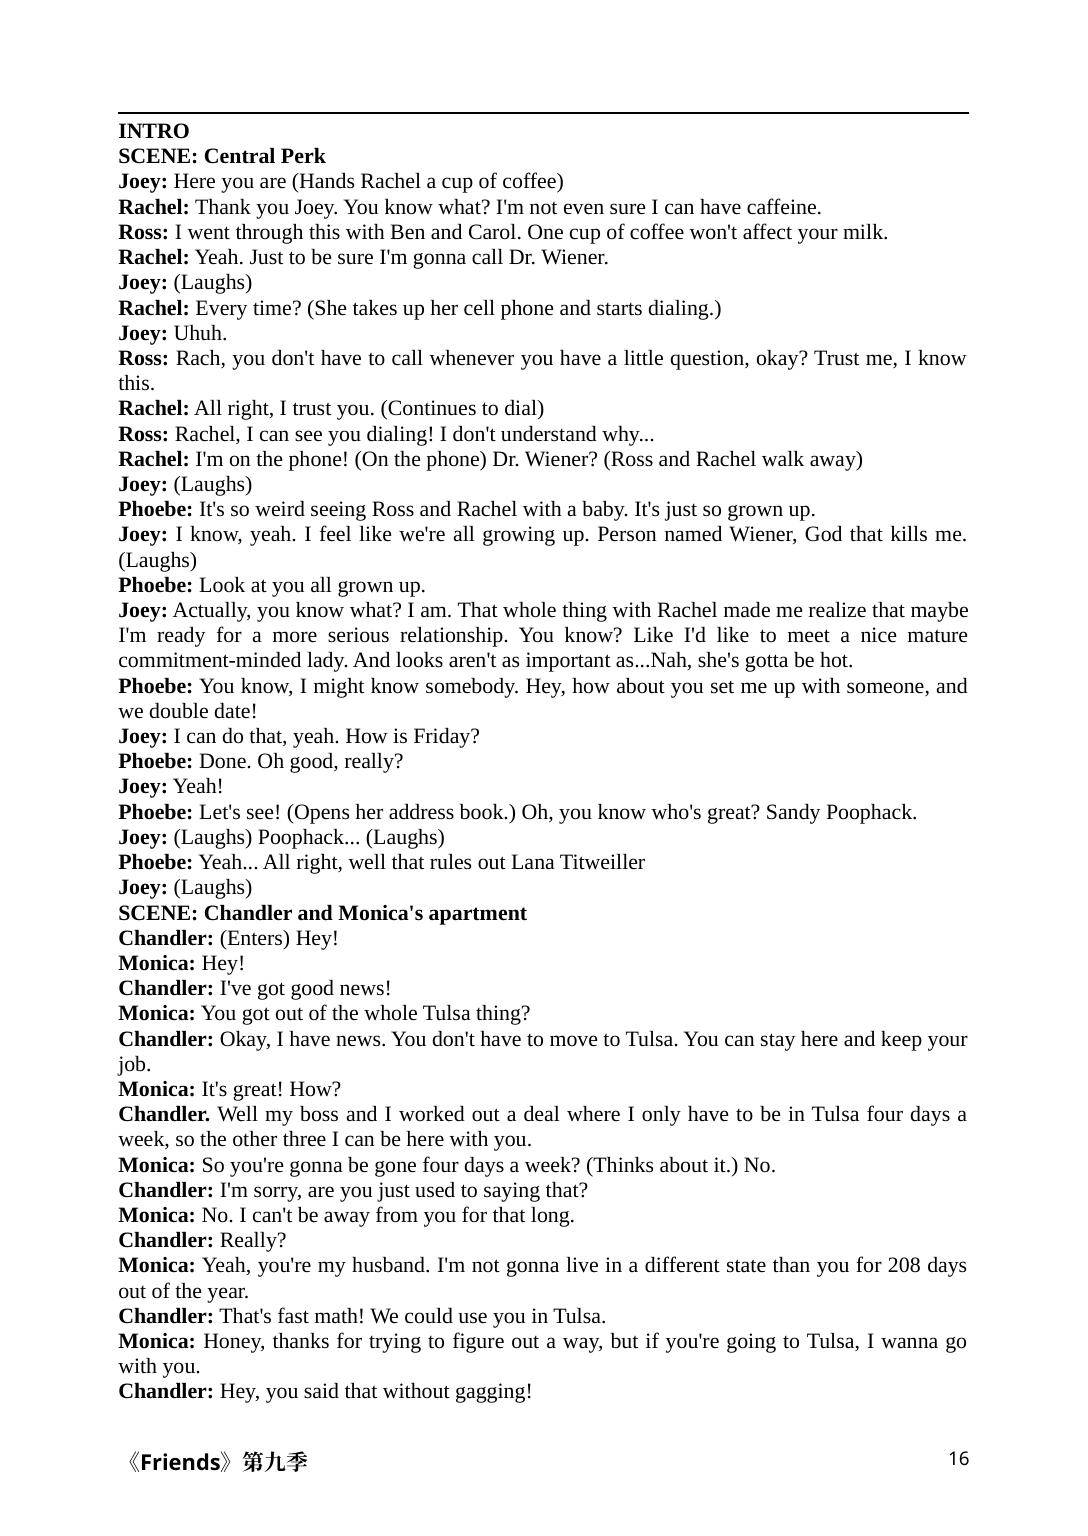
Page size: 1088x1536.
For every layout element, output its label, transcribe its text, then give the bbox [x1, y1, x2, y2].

text Joey: (Laughs) Poophack... (Laughs) [118, 824, 969, 849]
text Monica: Hey! [118, 950, 969, 975]
text SCENE: Chandler and Monica's apartment [118, 899, 969, 925]
text Rachel: Thank you Joey. You know what? I'm not even sure I can have caffeine. [118, 194, 969, 219]
text Ross: Rach, you don't have to call whenever you have a little question, okay? Trust me, I know this. [118, 345, 969, 395]
text Monica: Yeah, you're my husband. I'm not gonna live in a different state than you for 208 days out of the year. [118, 1252, 969, 1303]
text Phoebe: Yeah... All right, well that rules out Lana Titweiller [118, 849, 969, 874]
text SCENE: Central Perk [118, 143, 969, 168]
text Phoebe: Let's see! (Opens her address book.) Oh, you know who's great? Sandy Poophack. [118, 799, 969, 824]
text Joey: I know, yeah. I feel like we're all growing up. Person named Wiener, God that kills me. (Laughs) [118, 521, 969, 572]
text Rachel: All right, I trust you. (Continues to dial) [118, 395, 969, 421]
text Joey: Here you are (Hands Rachel a cup of coffee) [118, 168, 969, 194]
text Ross: Rachel, I can see you dialing! I don't understand why... [118, 421, 969, 446]
text Joey: (Laughs) [118, 269, 969, 294]
text INTRO [118, 118, 969, 143]
text Phoebe: Done. Oh good, really? [118, 748, 969, 773]
text Joey: I can do that, yeah. How is Friday? [118, 723, 969, 748]
text Chandler: Hey, you said that without gagging! [118, 1378, 969, 1404]
text Rachel: Every time? (She takes up her cell phone and starts dialing.) [118, 294, 969, 320]
text Monica: You got out of the whole Tulsa thing? [118, 1000, 969, 1026]
text Chandler: Really? [118, 1227, 969, 1252]
text Phoebe: Look at you all grown up. [118, 572, 969, 597]
text Rachel: Yeah. Just to be sure I'm gonna call Dr. Wiener. [118, 244, 969, 269]
text Joey: Actually, you know what? I am. That whole thing with Rachel made me realize that maybe I'm ready for a more serious relationship. You know? Like I'd like to meet a nice mature commitment-minded lady. And looks aren't as important as...Nah, she's gotta be hot. [118, 597, 969, 673]
text Monica: No. I can't be away from you for that long. [118, 1202, 969, 1227]
text Ross: I went through this with Ben and Carol. One cup of coffee won't affect your milk. [118, 219, 969, 244]
text Joey: Uhuh. [118, 320, 969, 345]
text Chandler: I've got good news! [118, 975, 969, 1000]
text Monica: Honey, thanks for trying to figure out a way, but if you're going to Tulsa, I wanna go with you. [118, 1328, 969, 1378]
text Chandler: Okay, I have news. You don't have to move to Tulsa. You can stay here and keep your job. [118, 1026, 969, 1076]
text Monica: So you're gonna be gone four days a week? (Thinks about it.) No. [118, 1152, 969, 1177]
text Phoebe: You know, I might know somebody. Hey, how about you set me up with someone, and we double date! [118, 673, 969, 723]
text Rachel: I'm on the phone! (On the phone) Dr. Wiener? (Ross and Rachel walk away) [118, 446, 969, 471]
text Joey: (Laughs) [118, 874, 969, 899]
text Monica: It's great! How? [118, 1076, 969, 1101]
text Chandler. Well my boss and I worked out a deal where I only have to be in Tulsa four days a week, so the other three I can be here with you. [118, 1101, 969, 1152]
text Chandler: (Enters) Hey! [118, 925, 969, 950]
text Joey: Yeah! [118, 773, 969, 799]
text Phoebe: It's so weird seeing Ross and Rachel with a baby. It's just so grown up. [118, 496, 969, 521]
text Joey: (Laughs) [118, 471, 969, 496]
text Chandler: I'm sorry, are you just used to saying that? [118, 1177, 969, 1202]
text Chandler: That's fast math! We could use you in Tulsa. [118, 1303, 969, 1328]
